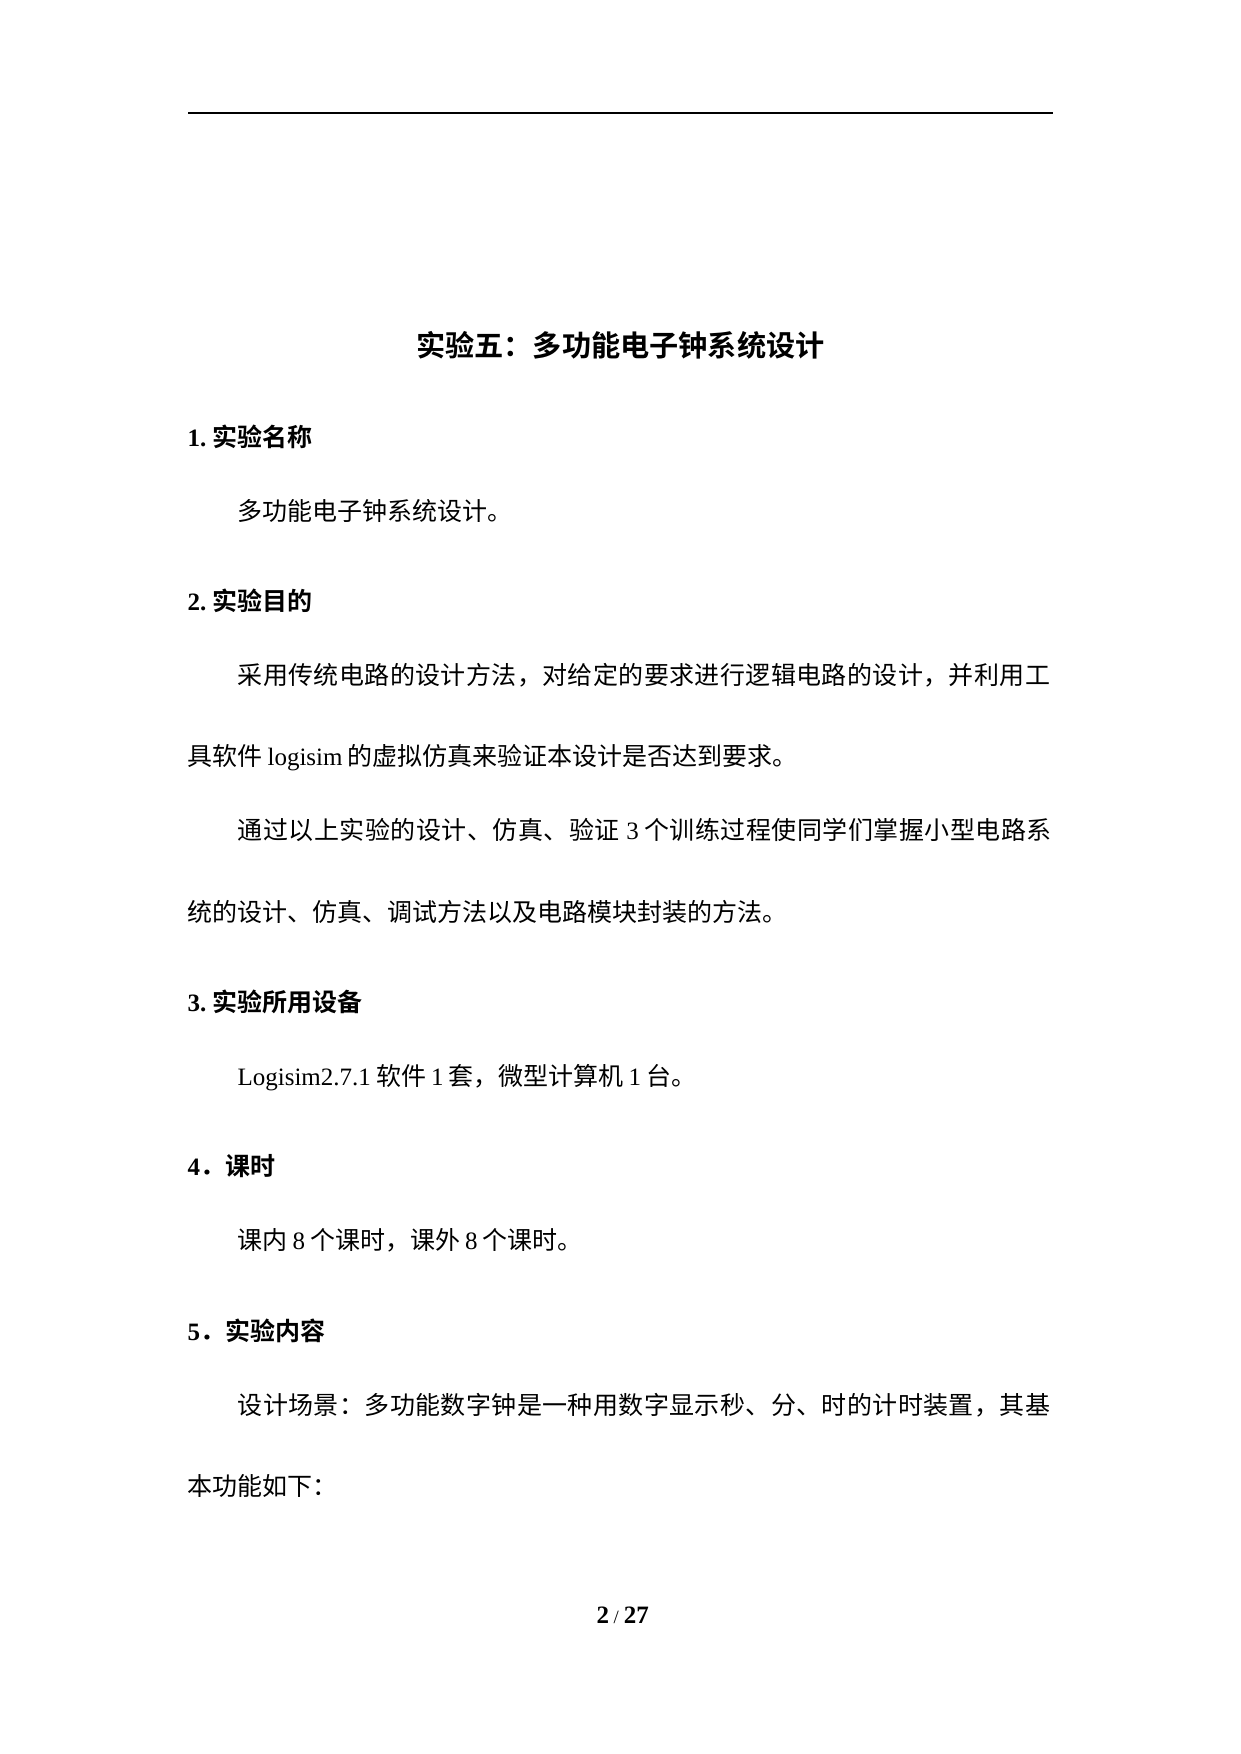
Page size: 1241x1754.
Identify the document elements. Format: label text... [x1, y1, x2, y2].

text 多功能电子钟系统设计。 [187, 477, 1053, 542]
subtitle 2. 实验目的 [187, 567, 1053, 632]
subtitle 4．课时 [187, 1132, 1053, 1197]
text 采用传统电路的设计方法，对给定的要求进行逻辑电路的设计，并利用工具软件logisim的虚拟仿真来验证本设计是否达到要求。 [187, 641, 1053, 787]
text 课内8个课时，课外8个课时。 [187, 1206, 1053, 1271]
subtitle 实验五：多功能电子钟系统设计 [187, 311, 1053, 376]
subtitle 3. 实验所用设备 [187, 968, 1053, 1033]
subtitle 5．实验内容 [187, 1297, 1053, 1362]
subtitle 1. 实验名称 [187, 403, 1053, 468]
text 设计场景：多功能数字钟是一种用数字显示秒、分、时的计时装置，其基本功能如下： [187, 1371, 1053, 1517]
text 通过以上实验的设计、仿真、验证3个训练过程使同学们掌握小型电路系统的设计、仿真、调试方法以及电路模块封装的方法。 [187, 796, 1053, 943]
text Logisim2.7.1软件1套，微型计算机1台。 [187, 1042, 1053, 1107]
